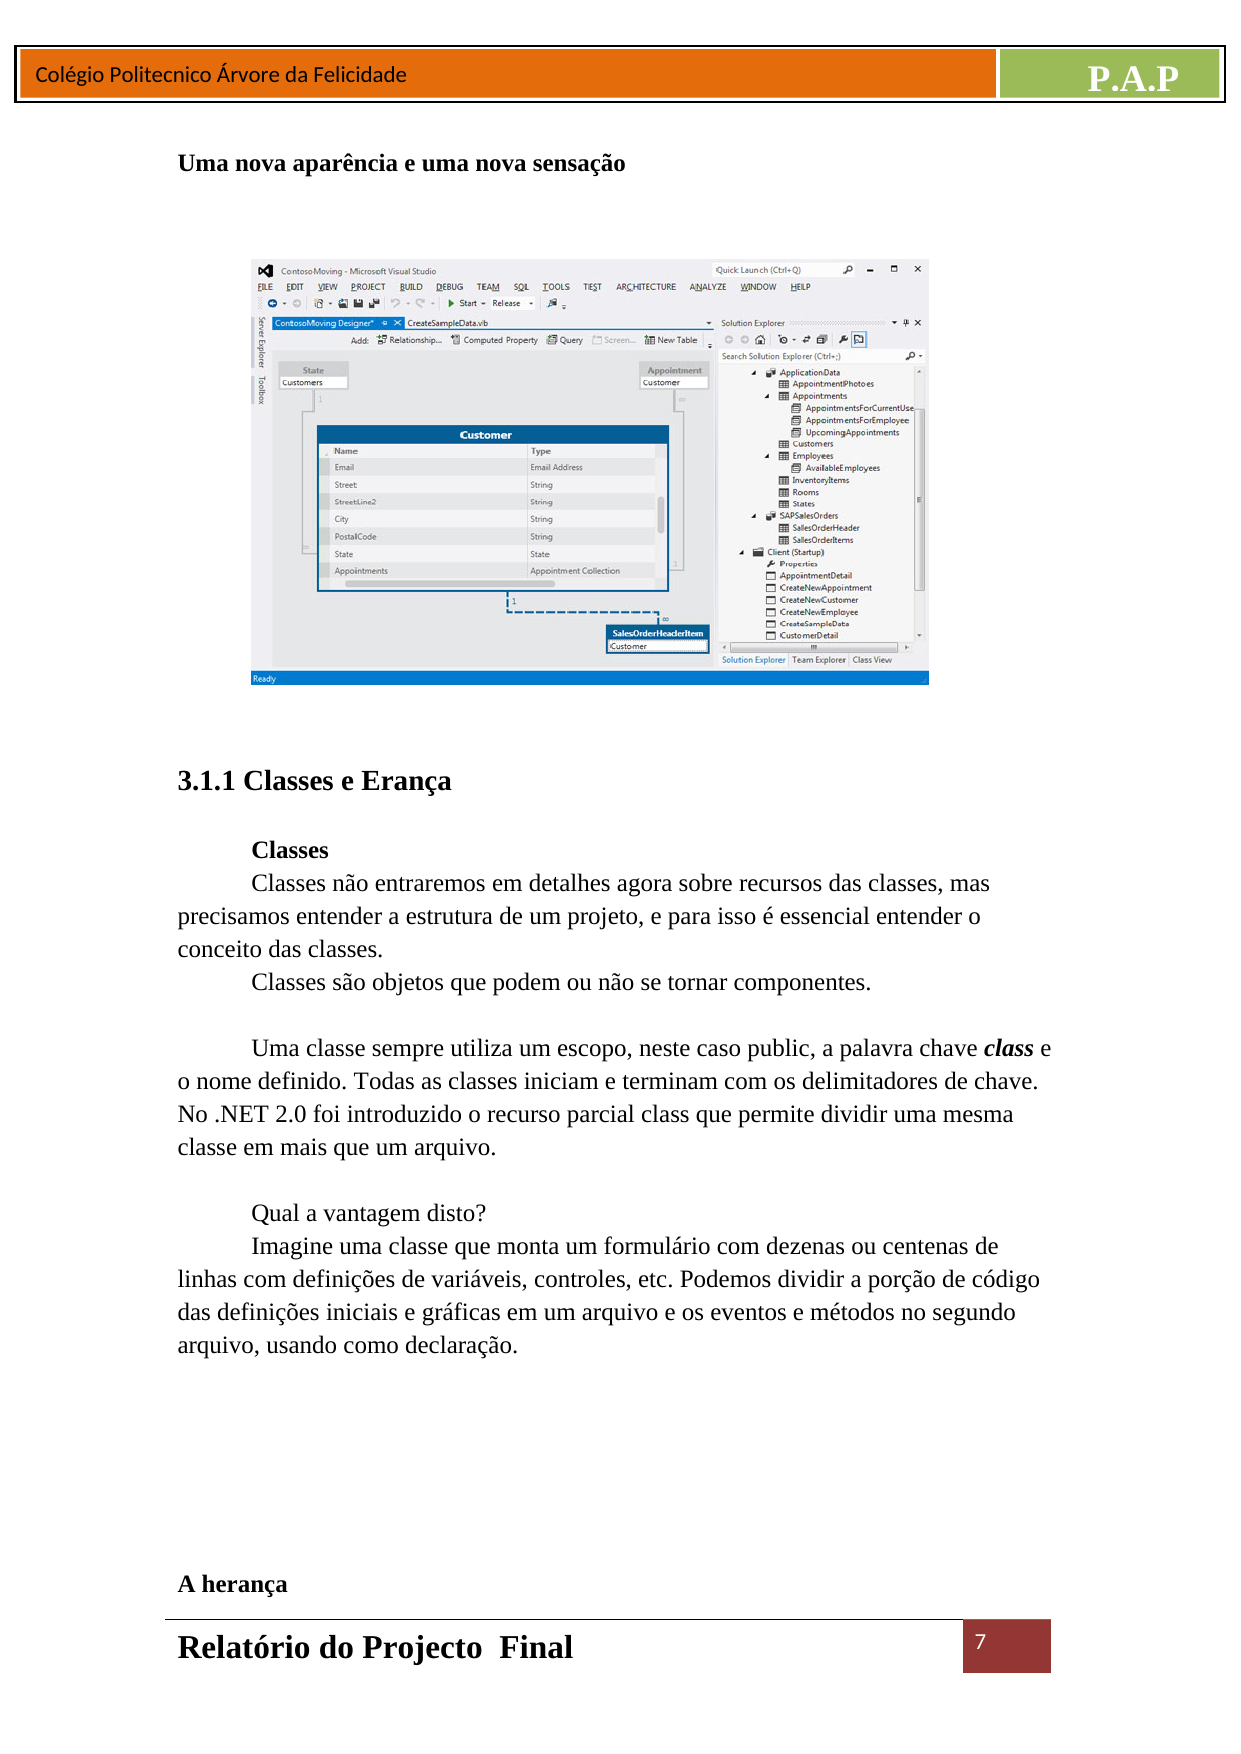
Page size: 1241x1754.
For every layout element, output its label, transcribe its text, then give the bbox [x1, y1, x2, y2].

picture [251, 259, 929, 685]
text A herança [177, 1569, 1063, 1597]
text Classes não entraremos em detalhes agora sobre recursos das classes, mas precisamos entender a estrutura de um projeto, e para isso é essencial entender o conceito das classes. [177, 868, 1063, 963]
text Uma nova aparência e uma nova sensação [177, 148, 1063, 176]
text Uma classe sempre utiliza um escopo, neste caso public, a palavra chave class e o nome definido. Todas as classes iniciam e terminam com os delimitadores de chave. No .NET 2.0 foi introduzido o recurso parcial class que permite dividir uma mesma classe em mais que um arquivo. [177, 1033, 1063, 1161]
text Classes são objetos que podem ou não se tornar componentes. [177, 967, 1063, 996]
text Classes [177, 835, 1063, 863]
text 3.1.1 Classes e Erança [177, 763, 1063, 797]
text Qual a vantagem disto? [177, 1198, 1063, 1227]
text Imagine uma classe que monta um formulário com dezenas ou centenas de linhas com definições de variáveis, controles, etc. Podemos dividir a porção de código das definições iniciais e gráficas em um arquivo e os eventos e métodos no segundo arquivo, usando como declaração. [177, 1231, 1063, 1359]
